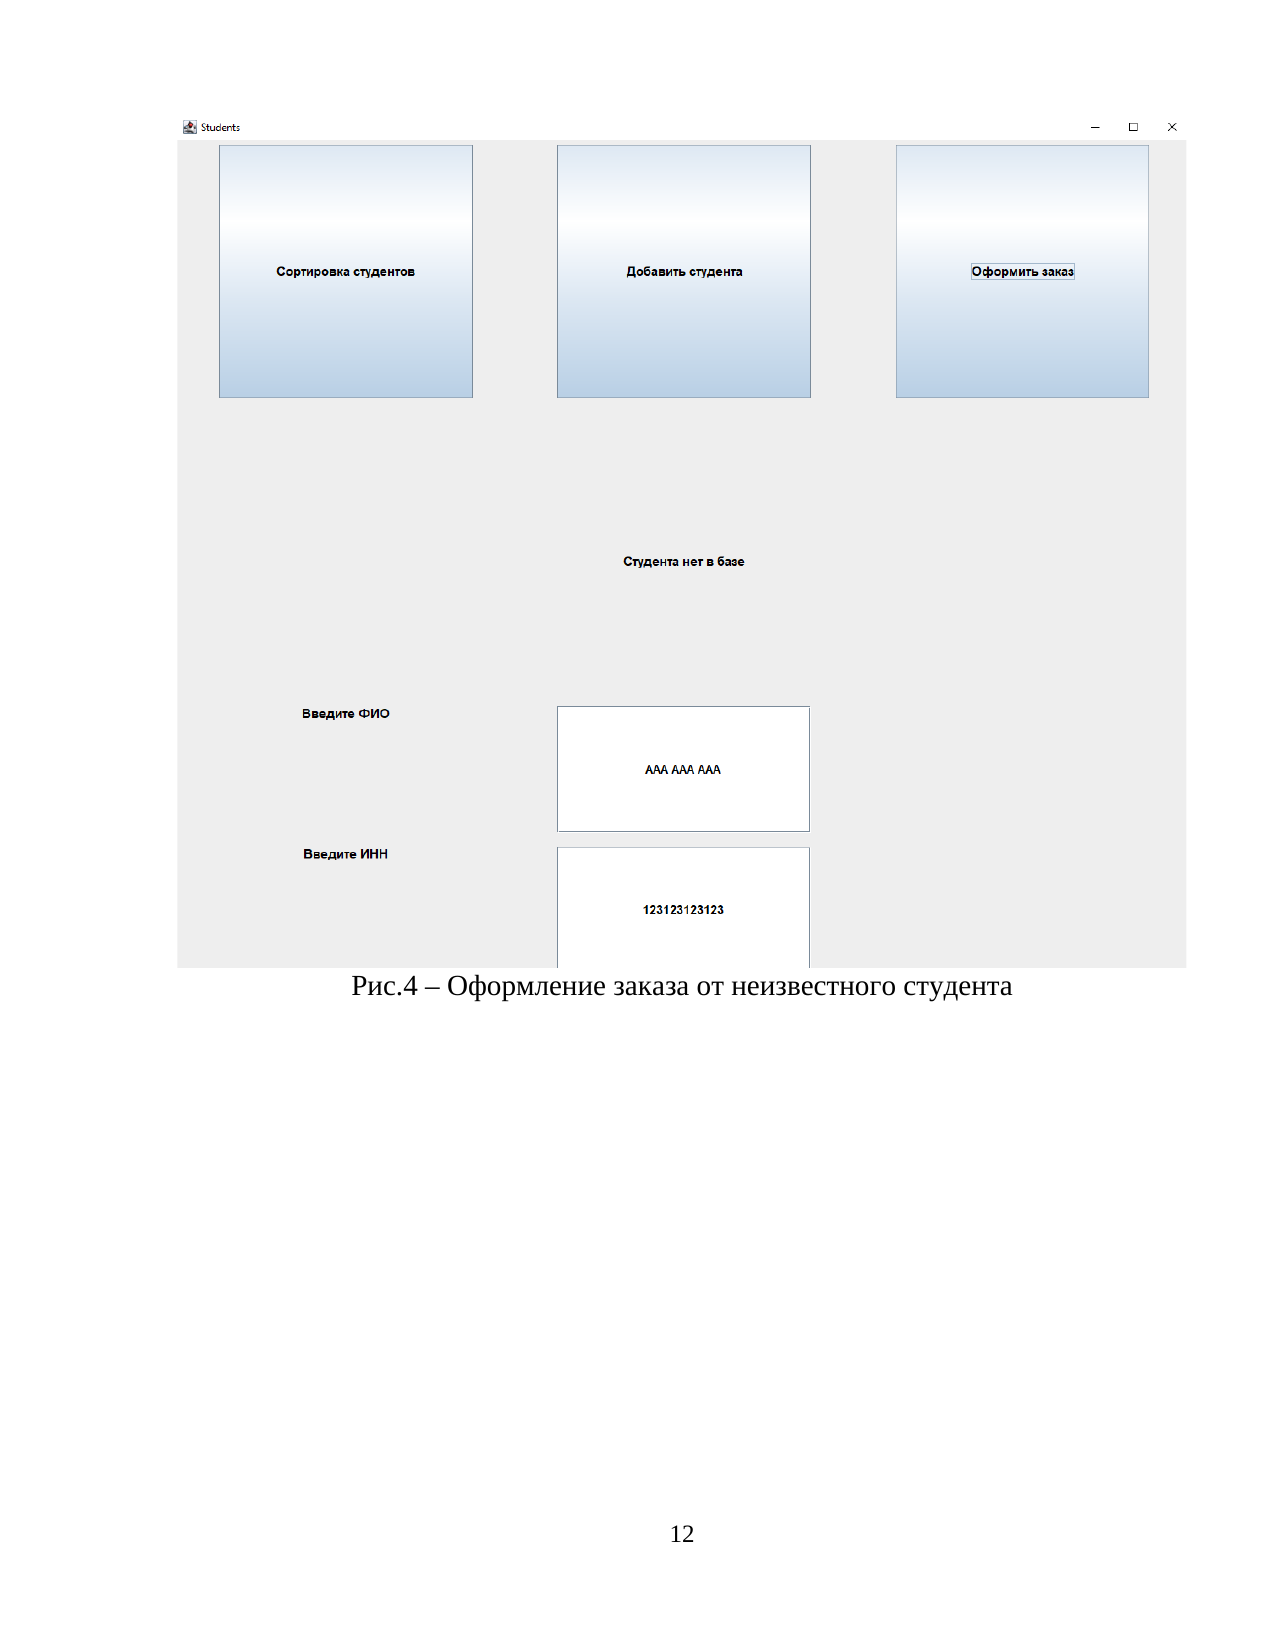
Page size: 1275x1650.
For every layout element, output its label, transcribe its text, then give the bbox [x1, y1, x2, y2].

picture [177, 118, 1187, 968]
text Рис.4 – Оформление заказа от неизвестного студента [177, 968, 1186, 1001]
